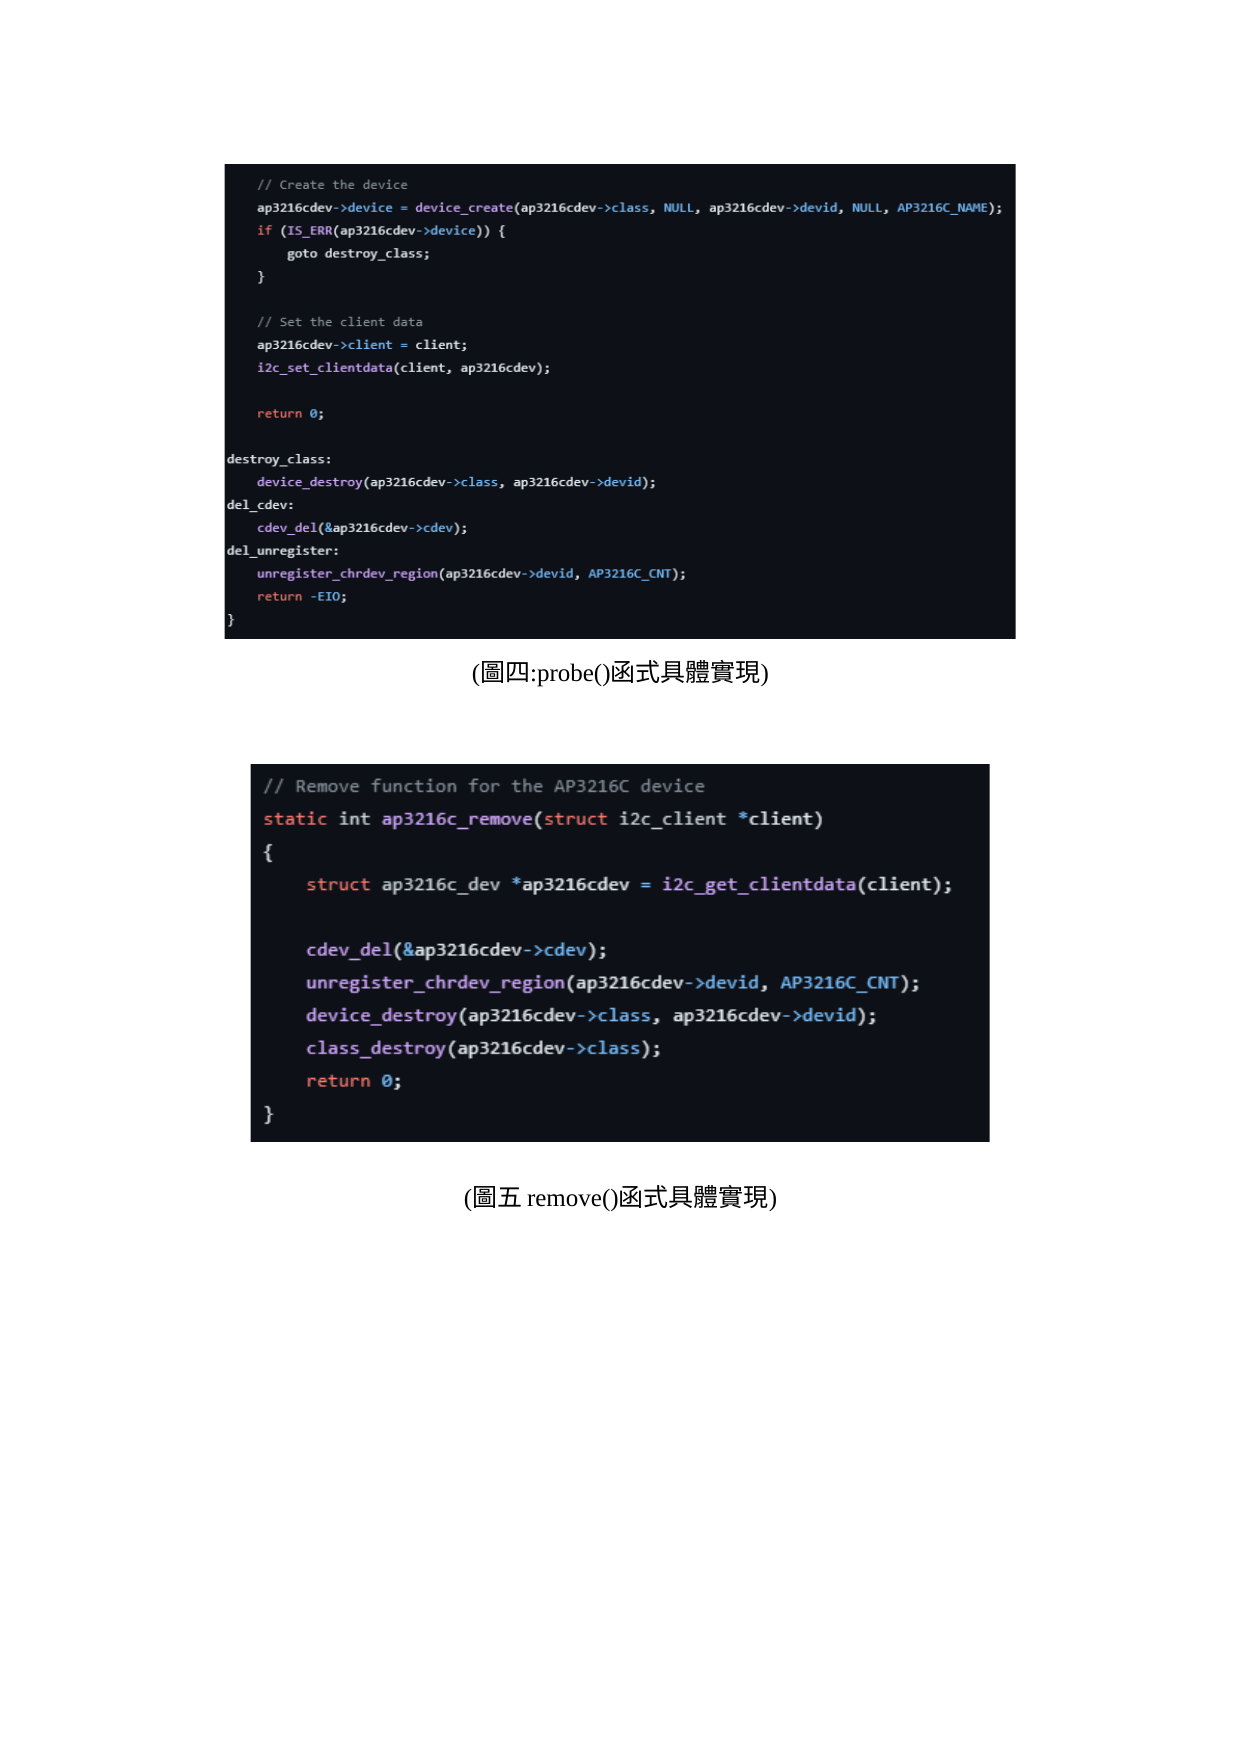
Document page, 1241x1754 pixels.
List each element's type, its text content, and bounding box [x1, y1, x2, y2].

text (圖四:probe()函式具體實現) [187, 652, 1053, 689]
picture [224, 164, 1016, 639]
picture [250, 764, 990, 1142]
text (圖五remove()函式具體實現) [187, 1177, 1053, 1214]
